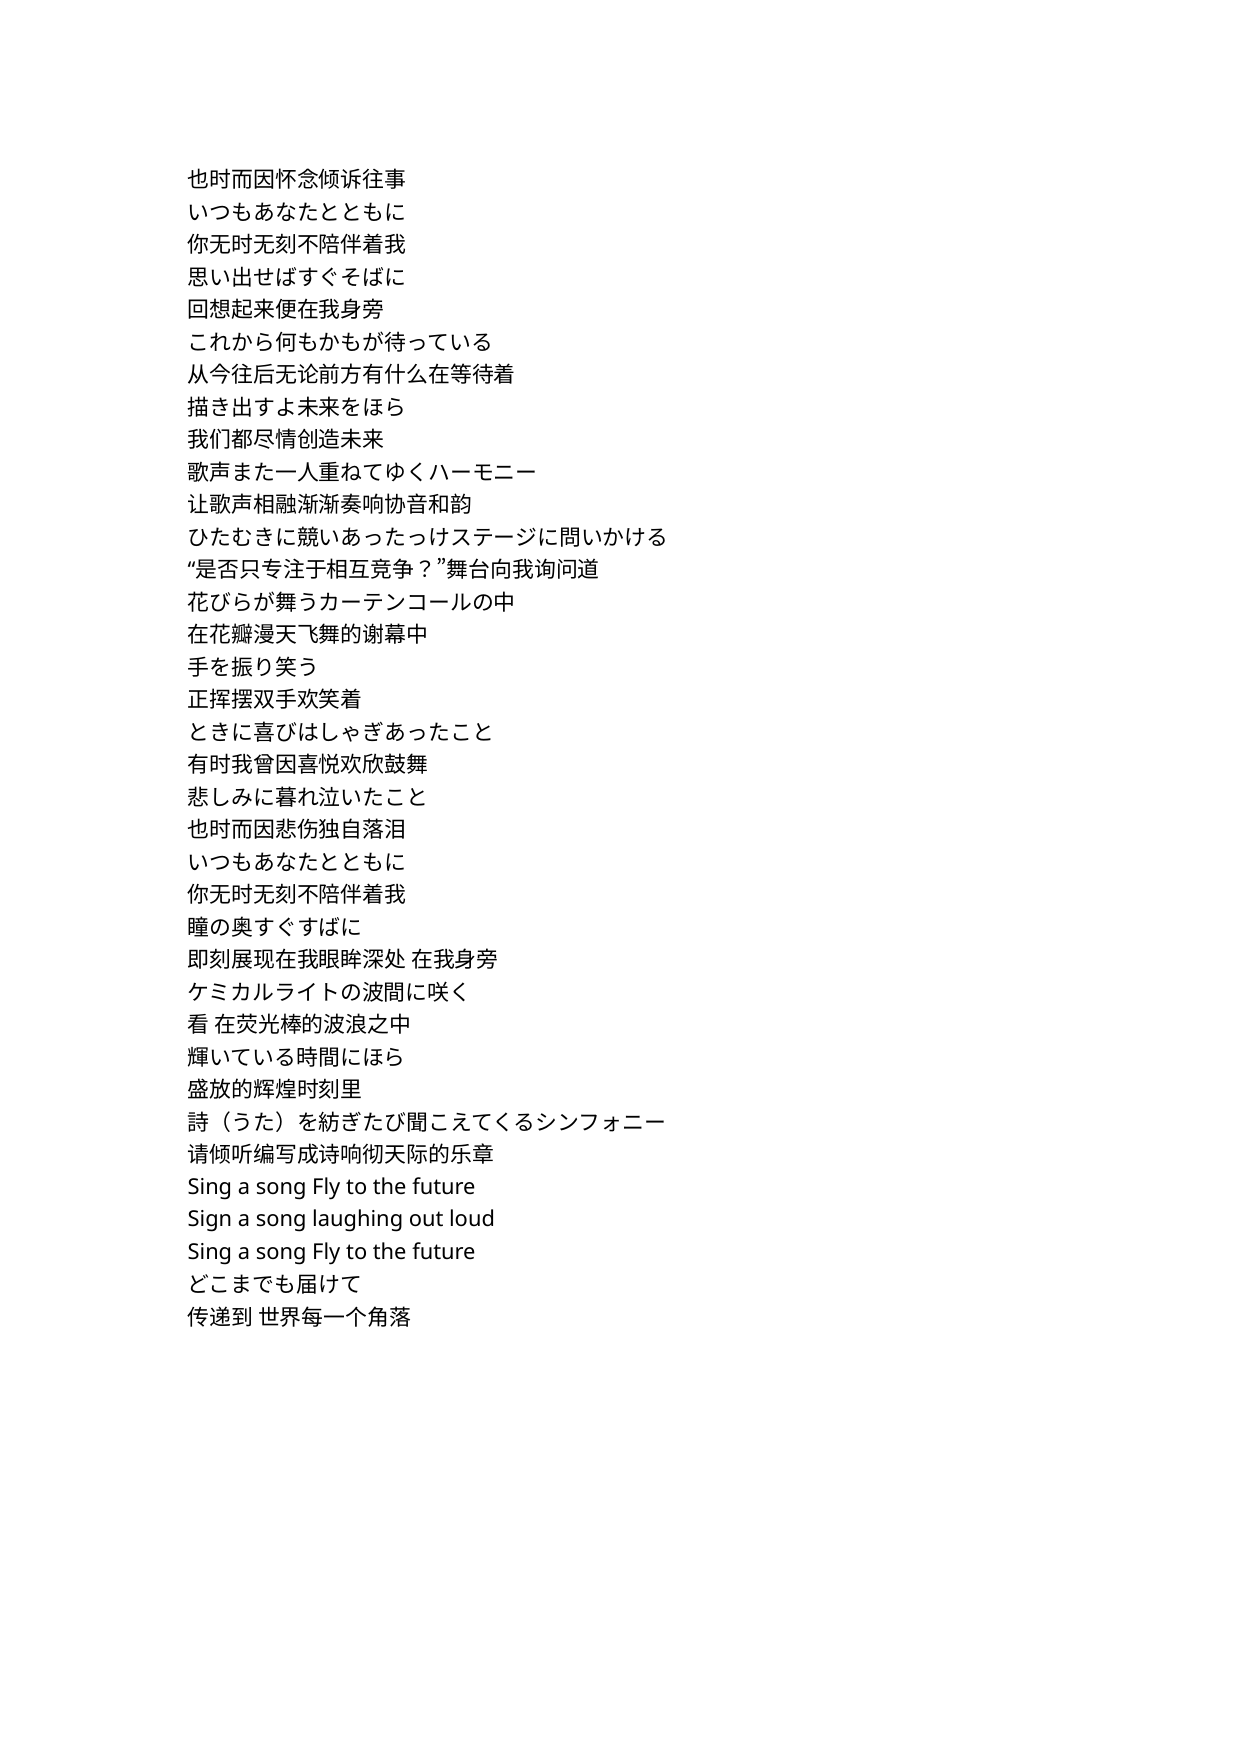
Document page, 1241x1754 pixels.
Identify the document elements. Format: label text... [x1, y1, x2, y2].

text “是否只专注于相互竞争？”舞台向我询问道 花びらが舞うカーテンコールの中 [187, 552, 1053, 617]
text 也时而因悲伤独自落泪 いつもあなたとともに [187, 812, 1053, 877]
text 即刻展现在我眼眸深处 在我身旁 ケミカルライトの波間に咲く [187, 942, 1053, 1007]
text 正挥摆双手欢笑着 [187, 682, 1053, 714]
text 也时而因怀念倾诉往事 いつもあなたとともに [187, 162, 1053, 227]
text 让歌声相融渐渐奏响协音和韵 [187, 487, 1053, 519]
text 请倾听编写成诗响彻天际的乐章 [187, 1137, 1053, 1169]
text 回想起来便在我身旁 これから何もかもが待っている [187, 292, 1053, 357]
text ときに喜びはしゃぎあったこと [187, 714, 1053, 747]
text 你无时无刻不陪伴着我 瞳の奥すぐすばに [187, 877, 1053, 942]
text 你无时无刻不陪伴着我 思い出せばすぐそばに [187, 227, 1053, 292]
text 看 在荧光棒的波浪之中 輝いている時間にほら [187, 1007, 1053, 1072]
text 盛放的辉煌时刻里 詩（うた）を紡ぎたび聞こえてくるシンフォニー [187, 1072, 1053, 1137]
text 传递到 世界每一个角落 [187, 1299, 1053, 1332]
text 有时我曾因喜悦欢欣鼓舞 悲しみに暮れ泣いたこと [187, 747, 1053, 812]
text Sing a song Fly to the future Sign a song laughing out loud Sing a song Fly to the future どこまでも届けて [187, 1169, 1053, 1299]
text 在花瓣漫天飞舞的谢幕中 手を振り笑う [187, 617, 1053, 682]
text ひたむきに競いあったっけステージに問いかける [187, 519, 1053, 552]
text 从今往后无论前方有什么在等待着 描き出すよ未来をほら [187, 357, 1053, 422]
text 我们都尽情创造未来 歌声また一人重ねてゆくハーモニー [187, 422, 1053, 487]
